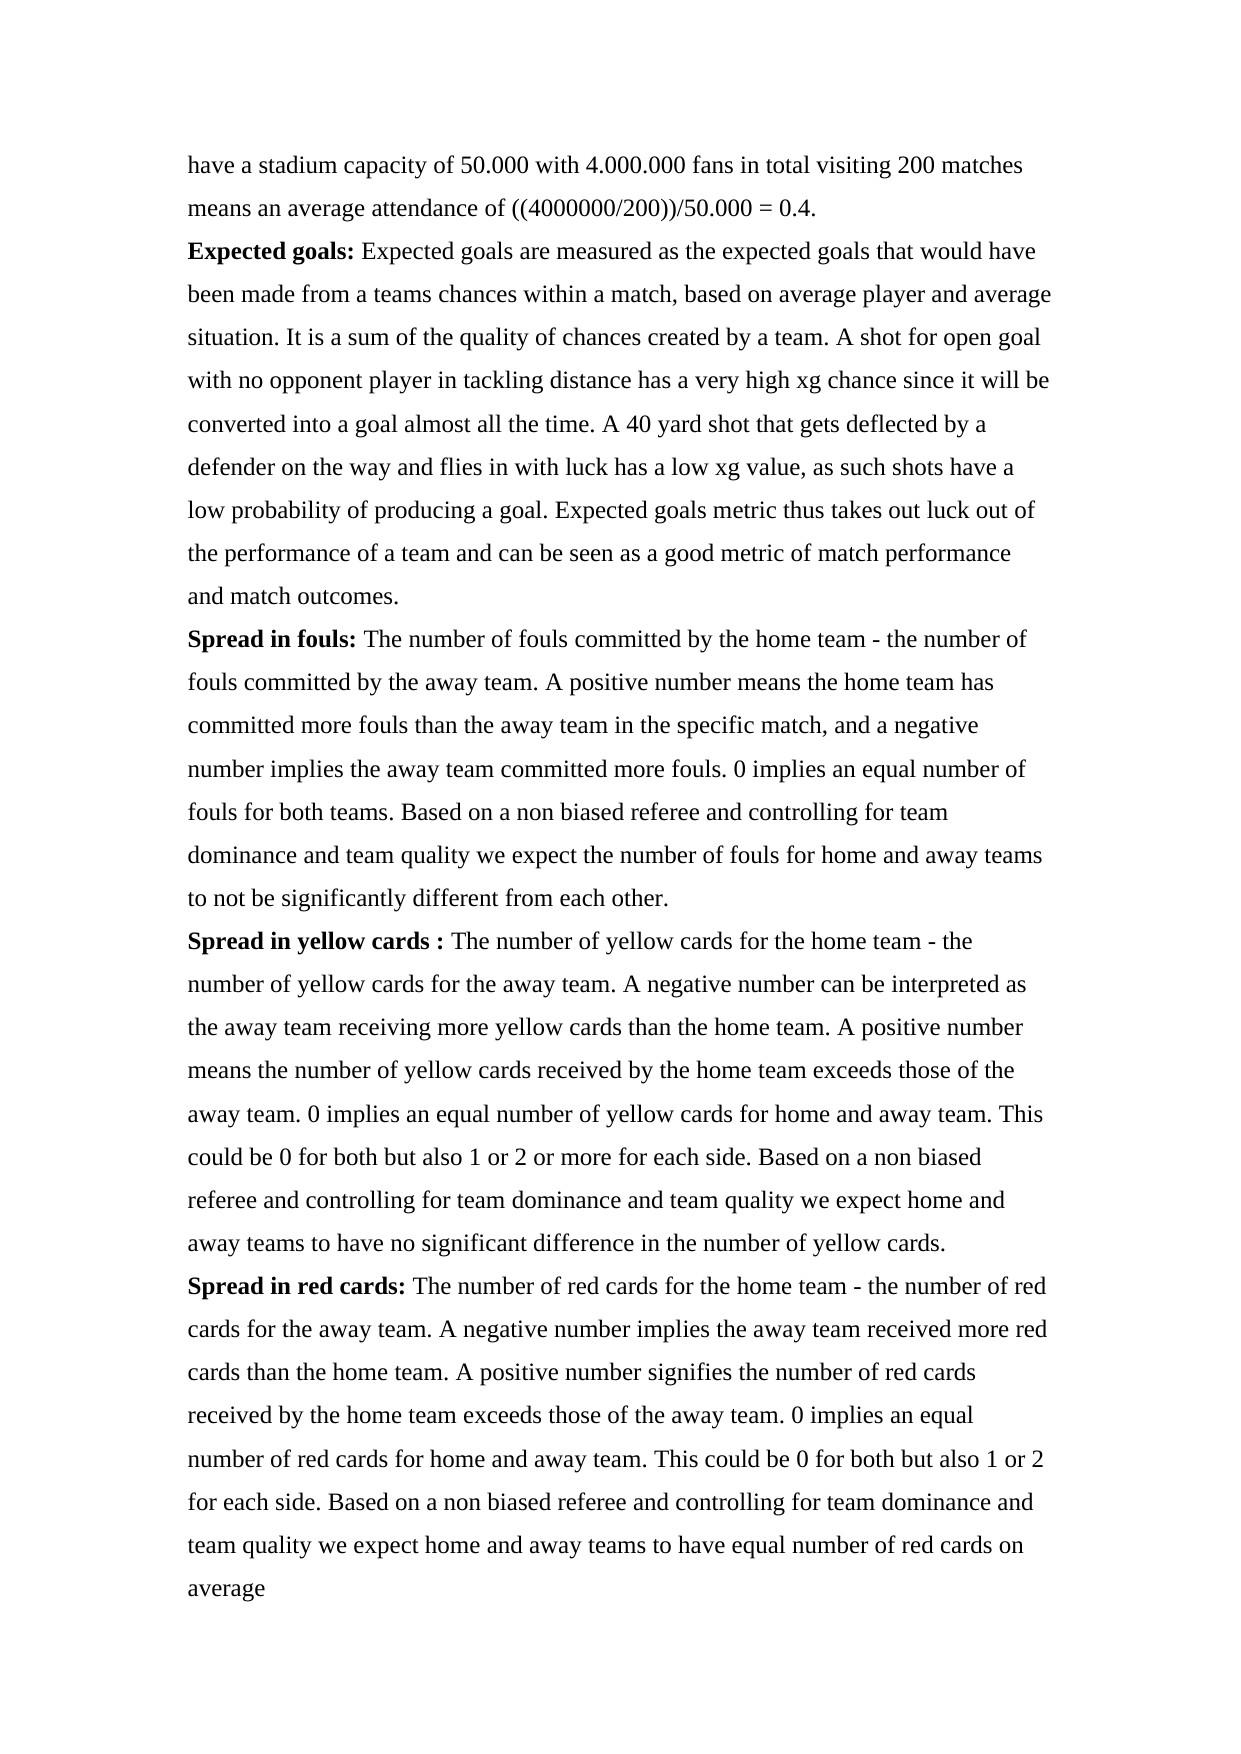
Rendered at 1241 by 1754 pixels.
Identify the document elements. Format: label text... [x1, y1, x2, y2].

text Spread in fouls: The number of fouls committed by the home team - the number of fouls committed by the away team. A positive number means the home team has committed more fouls than the away team in the specific match, and a negative number implies the away team committed more fouls. 0 implies an equal number of fouls for both teams. Based on a non biased referee and controlling for team dominance and team quality we expect the number of fouls for home and away teams to not be significantly different from each other. [187, 624, 1053, 912]
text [187, 150, 1053, 222]
text Spread in yellow cards : The number of yellow cards for the home team - the number of yellow cards for the away team. A negative number can be interpreted as the away team receiving more yellow cards than the home team. A positive number means the number of yellow cards received by the home team exceeds those of the away team. 0 implies an equal number of yellow cards for home and away team. This could be 0 for both but also 1 or 2 or more for each side. Based on a non biased referee and controlling for team dominance and team quality we expect home and away teams to have no significant difference in the number of yellow cards. [187, 926, 1053, 1257]
text Spread in red cards: The number of red cards for the home team - the number of red cards for the away team. A negative number implies the away team received more red cards than the home team. A positive number signifies the number of red cards received by the home team exceeds those of the away team. 0 implies an equal number of red cards for home and away team. This could be 0 for both but also 1 or 2 for each side. Based on a non biased referee and controlling for team dominance and team quality we expect home and away teams to have equal number of red cards on average [187, 1271, 1053, 1602]
text Expected goals: Expected goals are measured as the expected goals that would have been made from a teams chances within a match, based on average player and average situation. It is a sum of the quality of chances created by a team. A shot for open goal with no opponent player in tackling distance has a very high xg chance since it will be converted into a goal almost all the time. A 40 yard shot that gets deflected by a defender on the way and flies in with luck has a low xg value, as such shots have a low probability of producing a goal. Expected goals metric thus takes out luck out of the performance of a team and can be seen as a good metric of match performance and match outcomes. [187, 236, 1053, 610]
